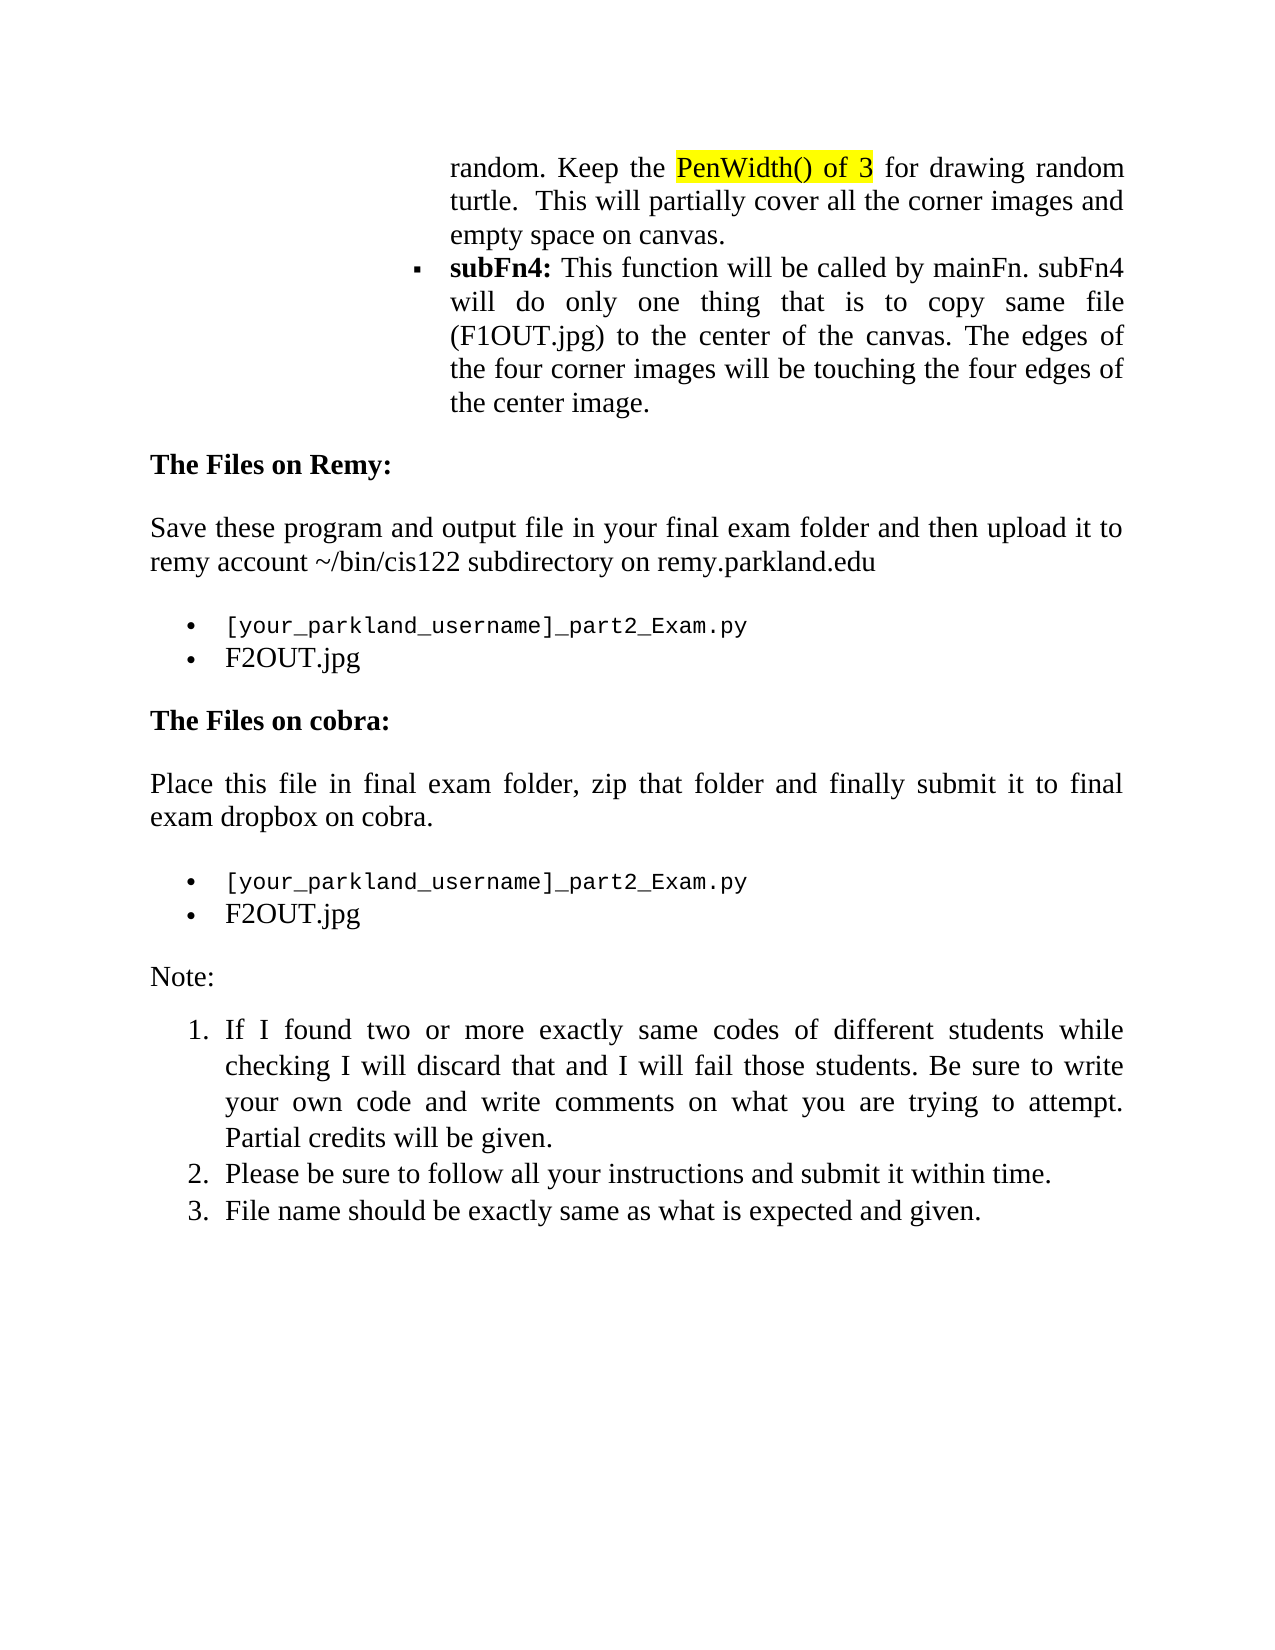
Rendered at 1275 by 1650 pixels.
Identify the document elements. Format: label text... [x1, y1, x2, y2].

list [412, 150, 1125, 251]
list [your_parkland_username]_part2_Exam.py [187, 862, 1125, 896]
list F2OUT.jpg [187, 896, 1125, 930]
list Please be sure to follow all your instructions and submit it within time. [187, 1157, 1125, 1190]
text The Files on cobra: [150, 703, 1125, 737]
text Save these program and output file in your final exam folder and then upload it to remy account ~/bin/cis122 subdirectory on remy.parkland.edu [150, 510, 1125, 577]
list subFn4: This function will be called by mainFn. subFn4 will do only one thing that is to copy same file (F1OUT.jpg) to the center of the canvas. The edges of the four corner images will be touching the four edges of the center image. [412, 251, 1125, 418]
text Note: [150, 959, 1125, 993]
list If I found two or more exactly same codes of different students while checking I will discard that and I will fail those students. Be sure to write your own code and write comments on what you are trying to attempt. Partial credits will be given. [187, 1012, 1125, 1154]
list [your_parkland_username]_part2_Exam.py [187, 606, 1125, 641]
list File name should be exactly same as what is expected and given. [187, 1193, 1125, 1226]
text Place this file in final exam folder, zip that folder and finally submit it to final exam dropbox on cobra. [150, 766, 1125, 833]
text The Files on Remy: [150, 447, 1125, 481]
list F2OUT.jpg [187, 641, 1125, 674]
